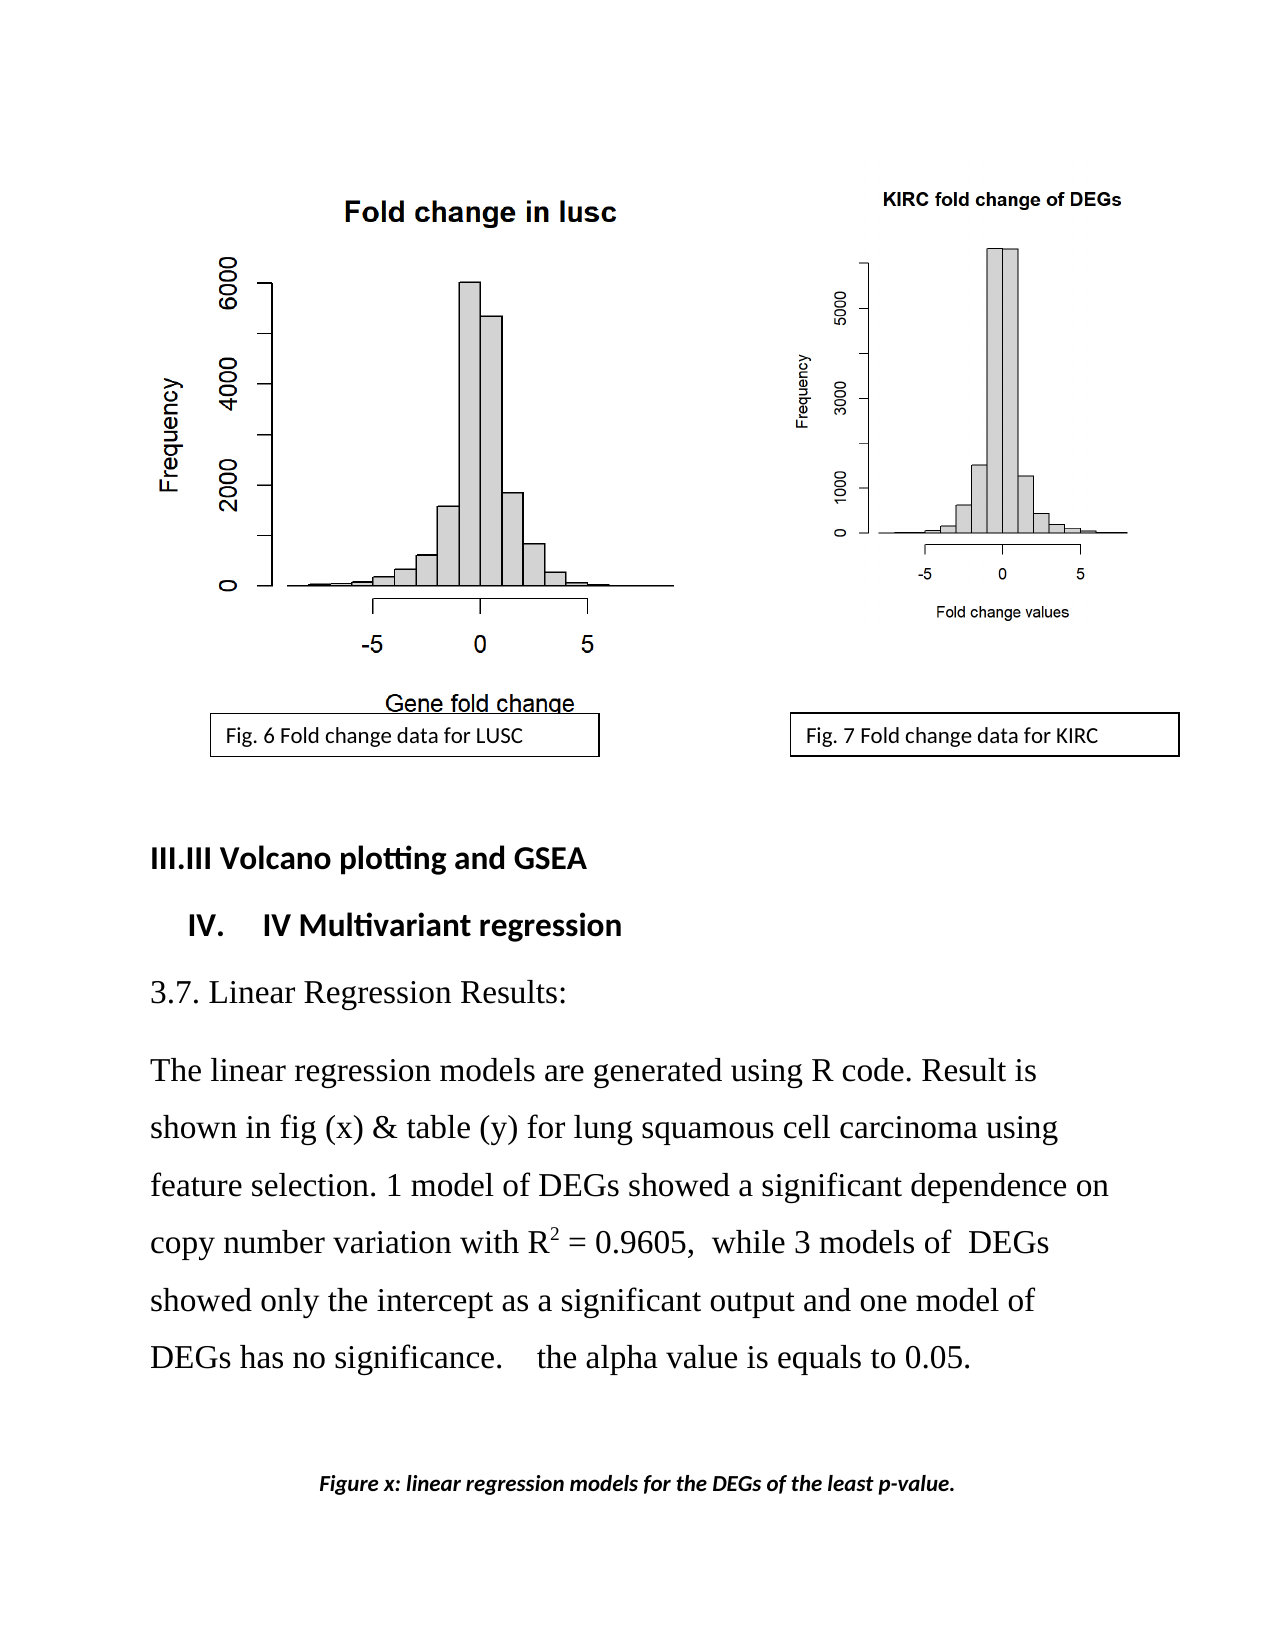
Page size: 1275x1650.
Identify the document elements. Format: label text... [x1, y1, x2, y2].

picture [790, 159, 1175, 638]
picture [150, 150, 750, 750]
text The linear regression models are generated using R code. Result is shown in fig (x) & table (y) for lung squamous cell carcinoma using feature selection. 1 model of DEGs showed a significant dependence on copy number variation with R2 = 0.9605, while 3 models of DEGs showed only the intercept as a significant output and one model of DEGs has no significance. the alpha value is equals to 0.05. [150, 1050, 1125, 1376]
text Figure x: linear regression models for the DEGs of the least p-value. [150, 1469, 1125, 1497]
text 3.7. Linear Regression Results: [150, 972, 1125, 1010]
text III.III Volcano plotting and GSEA [150, 837, 1125, 877]
list IV Multivariant regression [187, 904, 1125, 945]
